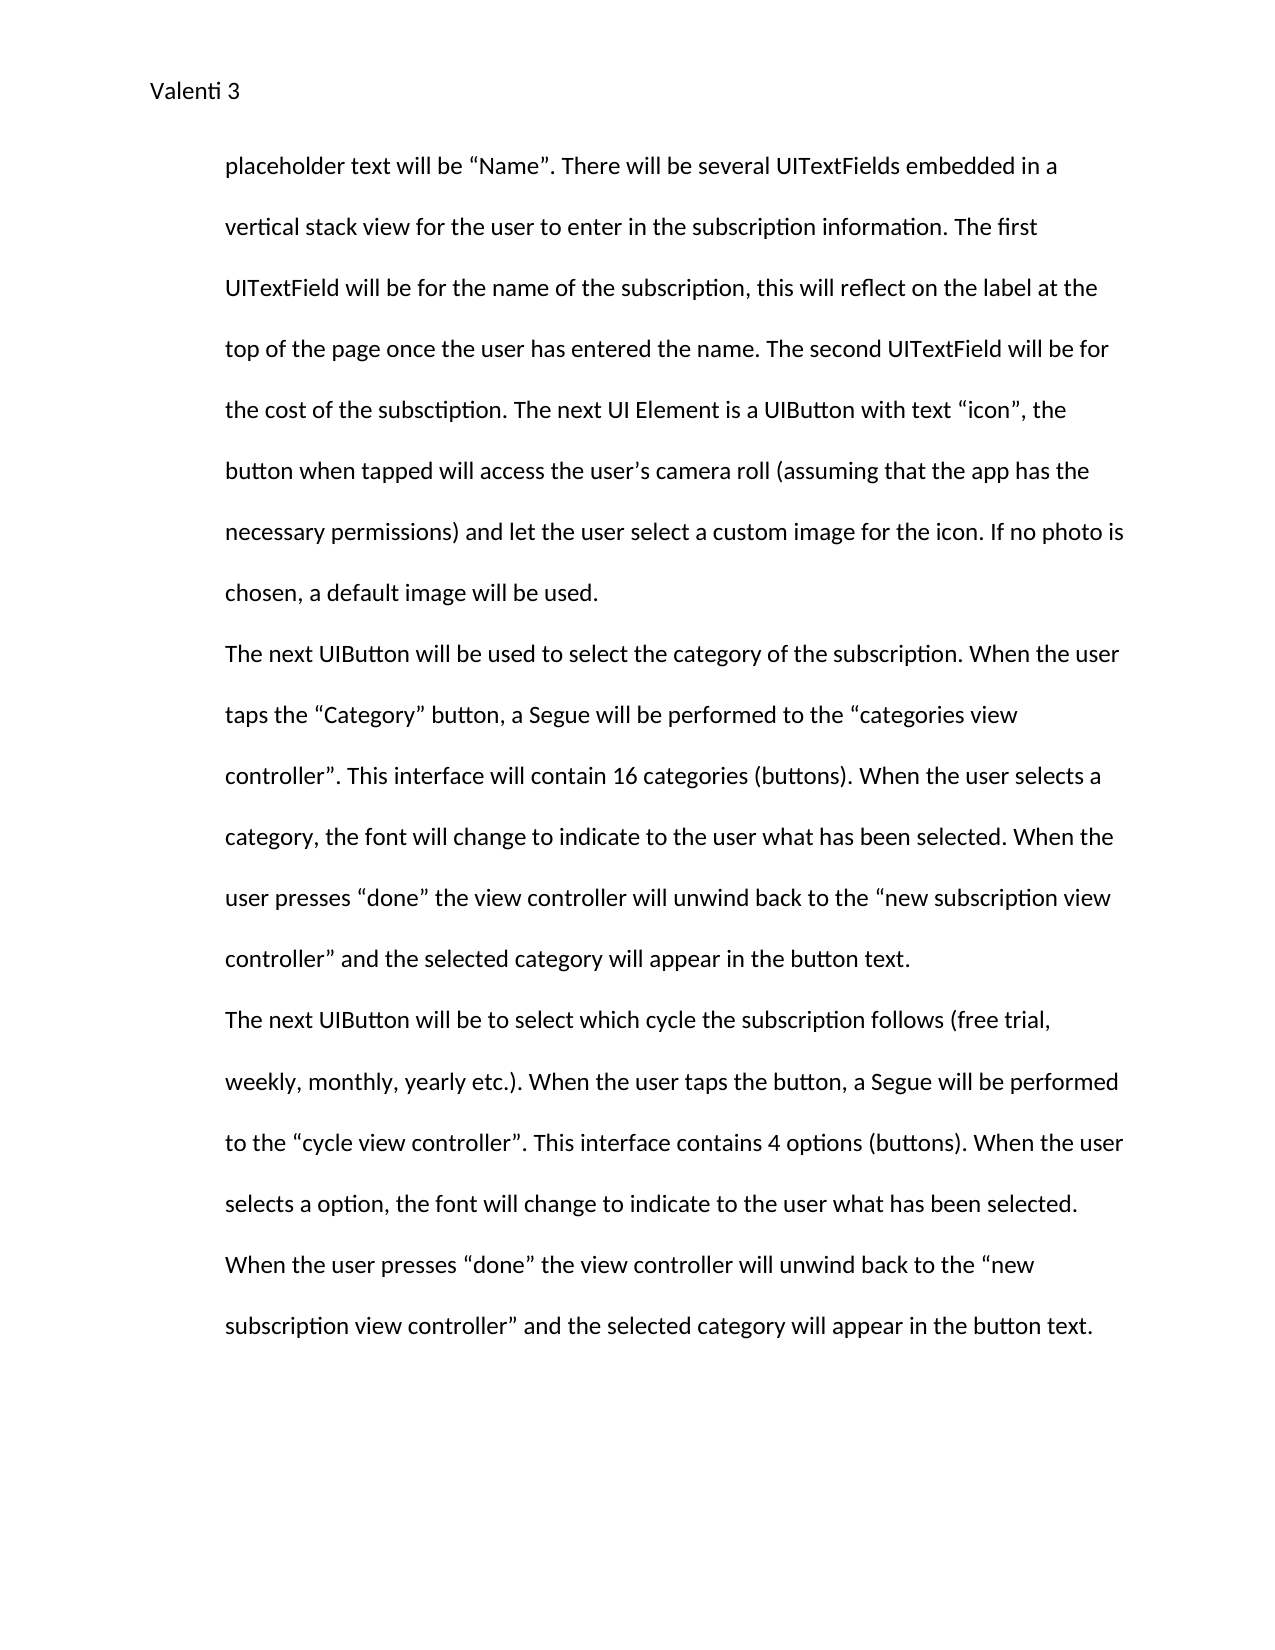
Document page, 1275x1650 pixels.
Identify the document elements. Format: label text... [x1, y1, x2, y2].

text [225, 150, 1125, 608]
text The next UIButton will be to select which cycle the subscription follows (free trial, weekly, monthly, yearly etc.). When the user taps the button, a Segue will be performed to the “cycle view controller”. This interface contains 4 options (buttons). When the user selects a option, the font will change to indicate to the user what has been selected. When the user presses “done” the view controller will unwind back to the “new subscription view controller” and the selected category will appear in the button text. [225, 1004, 1125, 1340]
text The next UIButton will be used to select the category of the subscription. When the user taps the “Category” button, a Segue will be performed to the “categories view controller”. This interface will contain 16 categories (buttons). When the user selects a category, the font will change to indicate to the user what has been selected. When the user presses “done” the view controller will unwind back to the “new subscription view controller” and the selected category will appear in the button text. [225, 638, 1125, 974]
